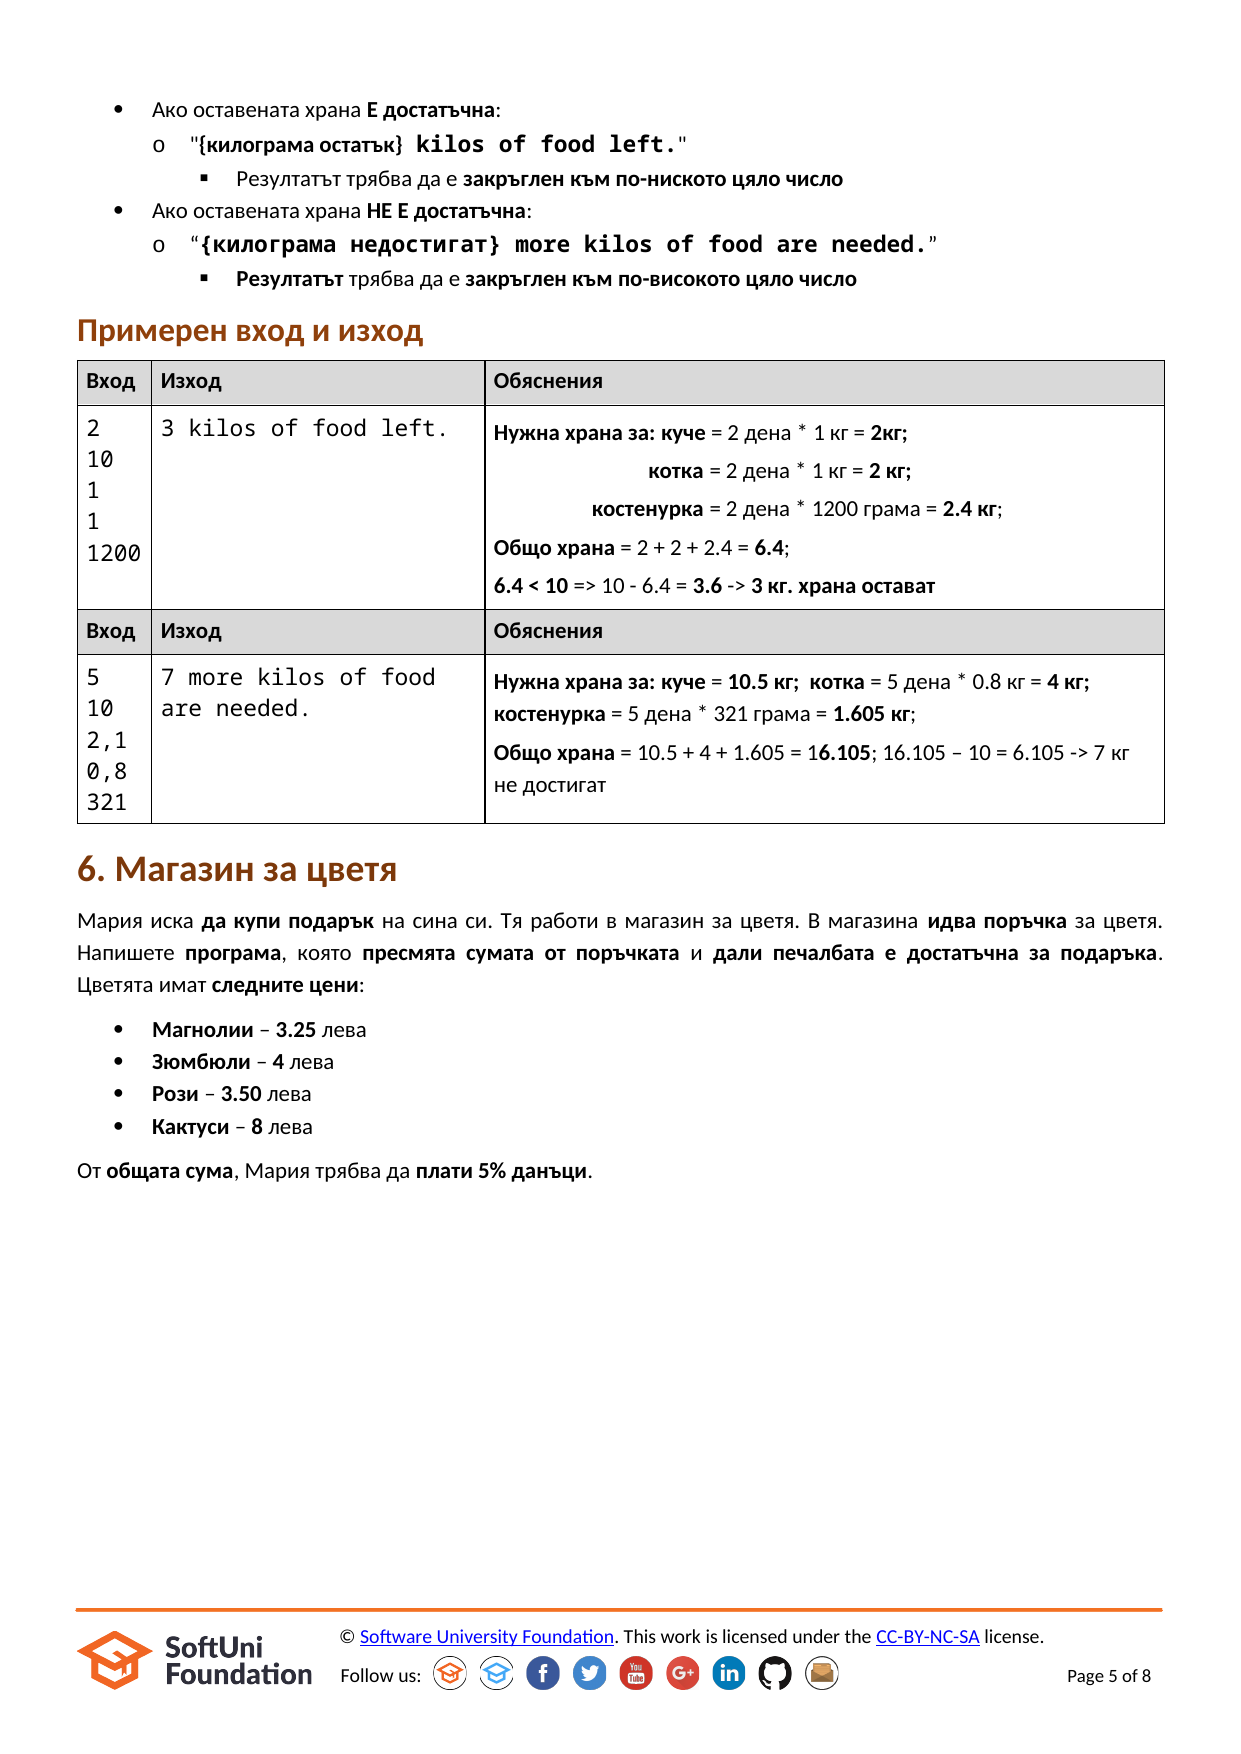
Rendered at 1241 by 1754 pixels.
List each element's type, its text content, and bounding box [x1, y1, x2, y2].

picture [433, 1656, 467, 1690]
picture [666, 1656, 700, 1690]
picture [526, 1656, 560, 1690]
picture [76, 1631, 312, 1690]
table_cell 2 10 1 1 1200 [78, 406, 151, 609]
table_cell 7 more kilos of food are needed. [152, 655, 484, 823]
picture [712, 1680, 722, 1690]
list Резултатът трябва да е закръглен към по-високото цяло число [199, 264, 1163, 292]
picture [736, 1680, 746, 1690]
text Мария иска да купи подарък на сина си. Тя работи в магазин за цветя. В магазина идва поръчка за цветя. Напишете програма, която пресмята сумата от поръчката и дали печалбата е достатъчна за подаръка. Цветята имат следните цени: [77, 906, 1163, 998]
picture [712, 1656, 722, 1666]
picture [619, 1656, 653, 1690]
picture [480, 1656, 513, 1690]
table_cell Обяснения [486, 610, 1164, 654]
list Ако оставената храна Е достатъчна: [114, 95, 1163, 123]
table_cell 3 kilos of food left. [152, 406, 484, 609]
picture [805, 1656, 839, 1690]
picture [736, 1656, 746, 1666]
list Кактуси – 8 лева [114, 1112, 1163, 1140]
picture [727, 1670, 738, 1680]
table_cell Нужна храна за: куче = 10.5 кг; котка = 5 дена * 0.8 кг = 4 кг; костенурка = 5 дена * 321 грама = 1.605 кг; Общо храна = 10.5 + 4 + 1.605 = 16.105; 16.105 – 10 = 6.105 -> 7 кг не достигат [486, 655, 1164, 823]
subtitle Магазин за цветя [77, 845, 1163, 891]
table_header Изход [152, 361, 484, 404]
list Зюмбюли – 4 лева [114, 1047, 1163, 1075]
table_header Обяснения [486, 361, 1164, 404]
table_cell Нужна храна за: куче = 2 дена * 1 кг = 2кг; котка = 2 дена * 1 кг = 2 кг; костенурка = 2 дена * 1200 грама = 2.4 кг; Общо храна = 2 + 2 + 2.4 = 6.4; 6.4 < 10 => 10 - 6.4 = 3.6 -> 3 кг. храна остават [486, 406, 1164, 609]
list Резултатът трябва да е закръглен към по-ниското цяло число [199, 164, 1163, 192]
table_cell 5 10 2,1 0,8 321 [78, 655, 151, 823]
list "{килограма остатък} kilos of food left." [677, 128, 1163, 159]
list "{килограма остатък} kilos of food left." [152, 128, 403, 159]
subtitle Примерен вход и изход [77, 309, 1163, 349]
list Рози – 3.50 лева [114, 1079, 1163, 1108]
list “{килограма недостигат} more kilos of food are needed.” [152, 228, 1163, 259]
list Магнолии – 3.25 лева [114, 1015, 1163, 1043]
list Ако оставената храна НЕ Е достатъчна: [114, 196, 1163, 224]
table_cell Вход [78, 610, 151, 654]
picture [758, 1656, 792, 1690]
table_header Вход [78, 361, 151, 404]
table_cell Изход [152, 610, 484, 654]
text От общата сума, Мария трябва да плати 5% данъци. [77, 1156, 1163, 1184]
picture [573, 1656, 607, 1690]
